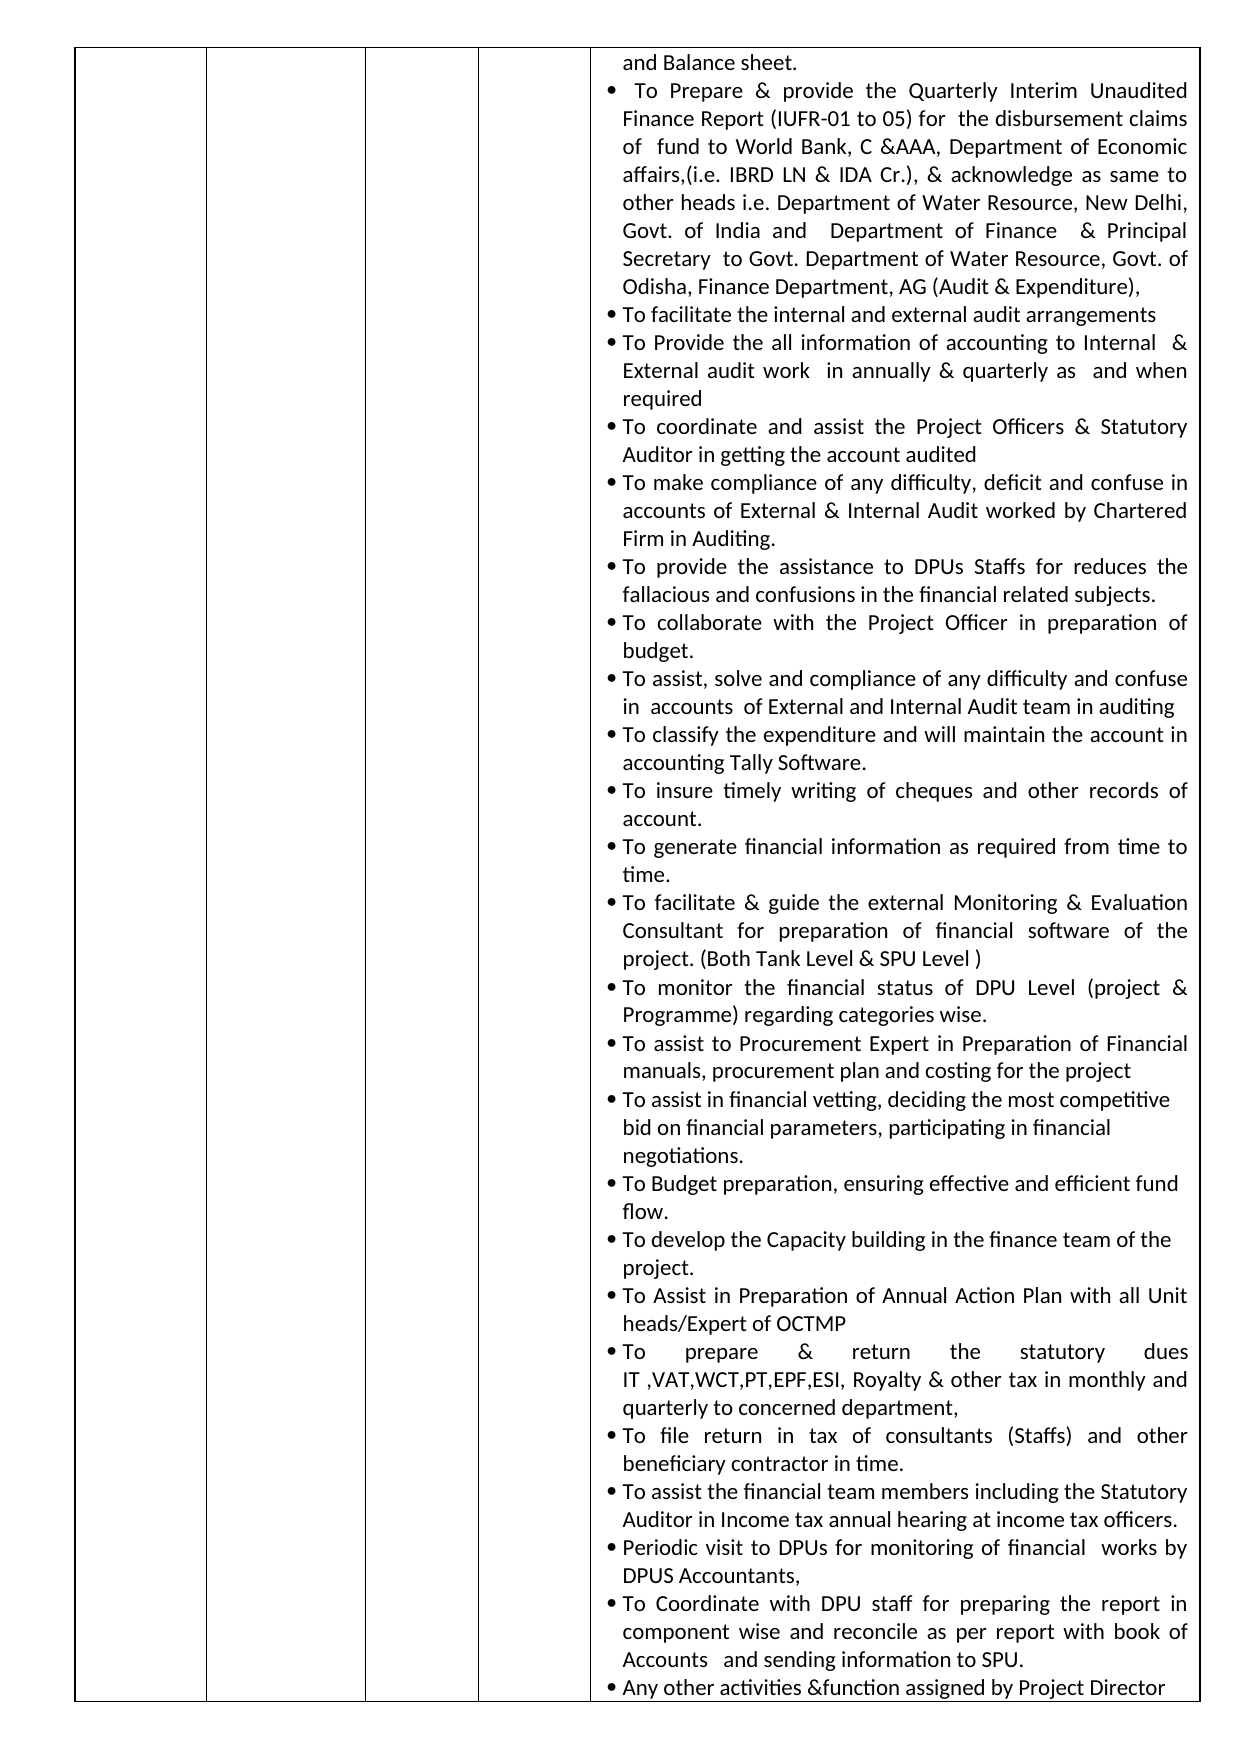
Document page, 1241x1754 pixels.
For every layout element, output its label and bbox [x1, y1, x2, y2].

table_cell [76, 48, 206, 1701]
table_cell [207, 48, 365, 1701]
table_cell [479, 48, 590, 1701]
table_cell [591, 48, 1199, 1701]
table_cell [366, 48, 478, 1701]
